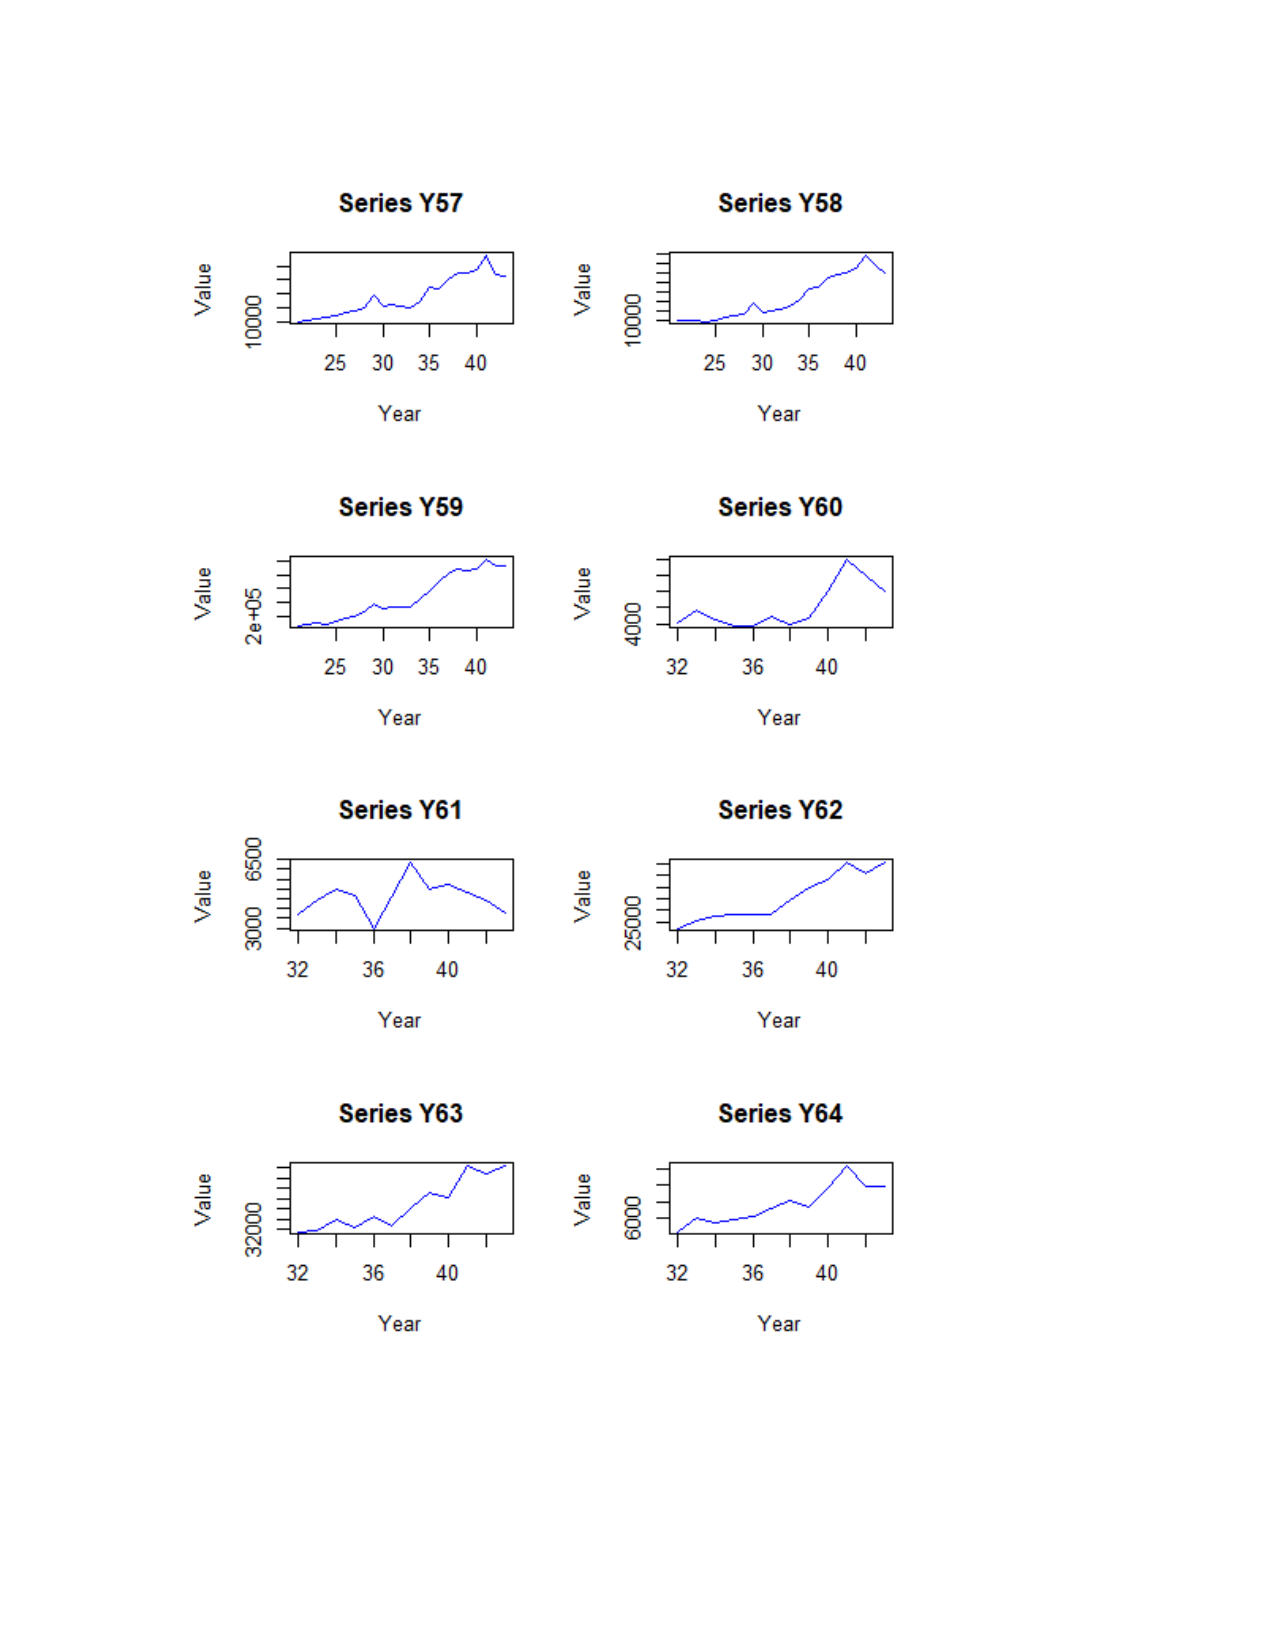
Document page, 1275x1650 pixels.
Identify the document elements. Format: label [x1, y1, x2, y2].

picture [187, 150, 946, 1363]
